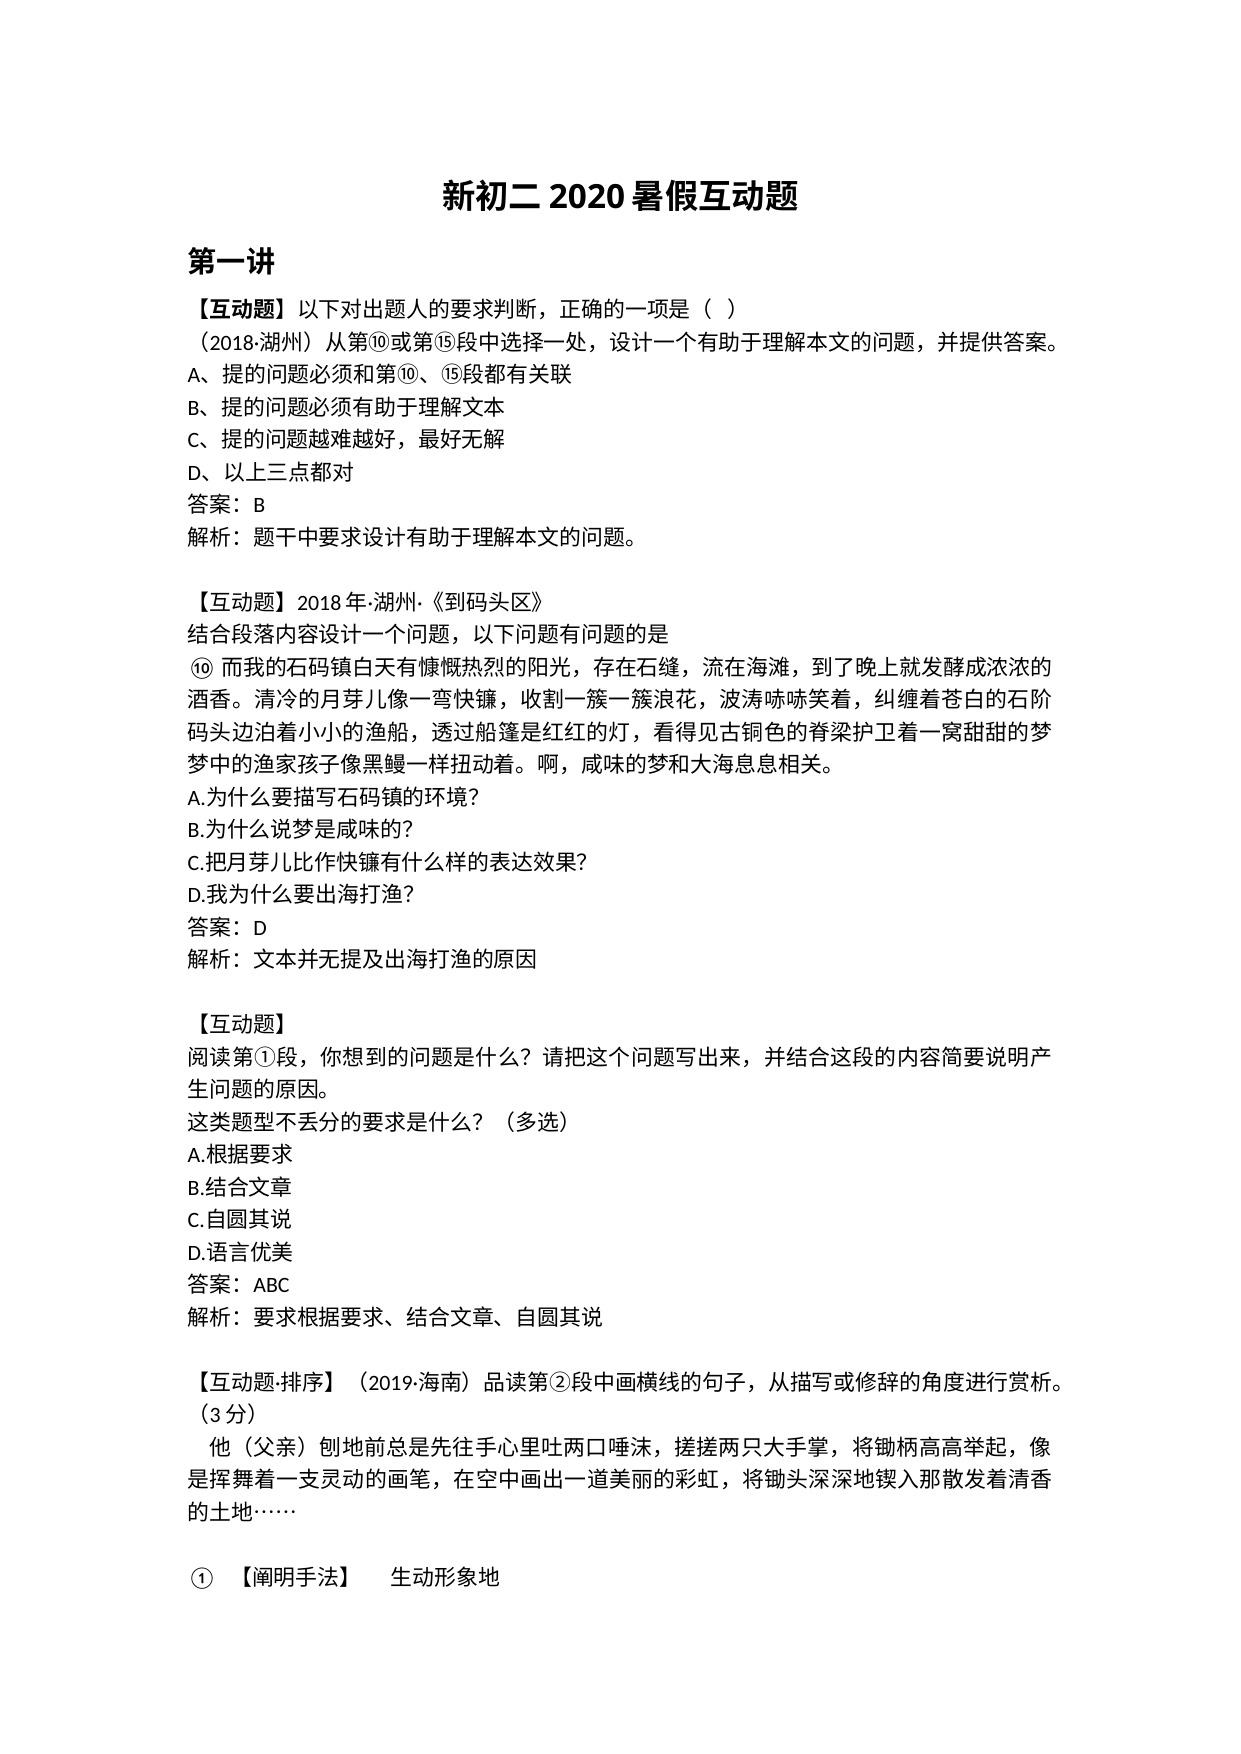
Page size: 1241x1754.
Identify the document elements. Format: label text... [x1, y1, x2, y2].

text 【互动题】 [187, 1007, 1053, 1039]
text D、以上三点都对 [187, 454, 1053, 487]
text A.为什么要描写石码镇的环境？ [187, 779, 1053, 812]
text A、提的问题必须和第⑩、⑮段都有关联 [187, 357, 1053, 389]
text C.自圆其说 [187, 1202, 1053, 1234]
list 【阐明手法】 生动形象地 [187, 1559, 1053, 1592]
text 解析：题干中要求设计有助于理解本文的问题。 [187, 519, 1053, 552]
text 答案：ABC [187, 1267, 1053, 1299]
text D.语言优美 [187, 1234, 1053, 1267]
text 他（父亲）刨地前总是先往手心里吐两口唾沫，搓搓两只大手掌，将锄柄高高举起，像是挥舞着一支灵动的画笔，在空中画出一道美丽的彩虹，将锄头深深地锲入那散发着清香的土地…… [187, 1429, 1053, 1527]
text 阅读第①段，你想到的问题是什么？请把这个问题写出来，并结合这段的内容简要说明产生问题的原因。 [187, 1039, 1053, 1104]
text B.为什么说梦是咸味的？ [187, 812, 1053, 844]
text （2018·湖州）从第⑩或第⑮段中选择一处，设计一个有助于理解本文的问题，并提供答案。 [187, 324, 1053, 357]
text 答案：D [187, 909, 1053, 942]
text B、提的问题必须有助于理解文本 [187, 389, 1053, 422]
text C.把月芽儿比作快镰有什么样的表达效果？ [187, 844, 1053, 877]
text C、提的问题越难越好，最好无解 [187, 422, 1053, 454]
text ⑩而我的石码镇白天有慷慨热烈的阳光，存在石缝，流在海滩，到了晚上就发酵成浓浓的酒香。清冷的月芽儿像一弯快镰，收割一簇一簇浪花，波涛哧哧笑着，纠缠着苍白的石阶。码头边泊着小小的渔船，透过船篷是红红的灯，看得见古铜色的脊梁护卫着一窝甜甜的梦，梦中的渔家孩子像黑鳗一样扭动着。啊，咸味的梦和大海息息相关。 [187, 649, 1053, 779]
text A.根据要求 [187, 1137, 1053, 1169]
text 答案：B [187, 487, 1053, 519]
text D.我为什么要出海打渔？ [187, 877, 1053, 909]
text 解析：要求根据要求、结合文章、自圆其说 [187, 1299, 1053, 1332]
text 【互动题】2018年·湖州·《到码头区》 [187, 584, 1053, 617]
text 【互动题·排序】（2019·海南）品读第②段中画横线的句子，从描写或修辞的角度进行赏析。（3分） [187, 1364, 1053, 1429]
text 结合段落内容设计一个问题，以下问题有问题的是 [187, 617, 1053, 649]
text 这类题型不丢分的要求是什么？（多选） [187, 1104, 1053, 1137]
text 解析：文本并无提及出海打渔的原因 [187, 942, 1053, 974]
text 第一讲 [187, 227, 1053, 292]
text 新初二2020暑假互动题 [187, 162, 1053, 227]
text B.结合文章 [187, 1169, 1053, 1202]
text 【互动题】以下对出题人的要求判断，正确的一项是（ ） [187, 292, 1053, 324]
